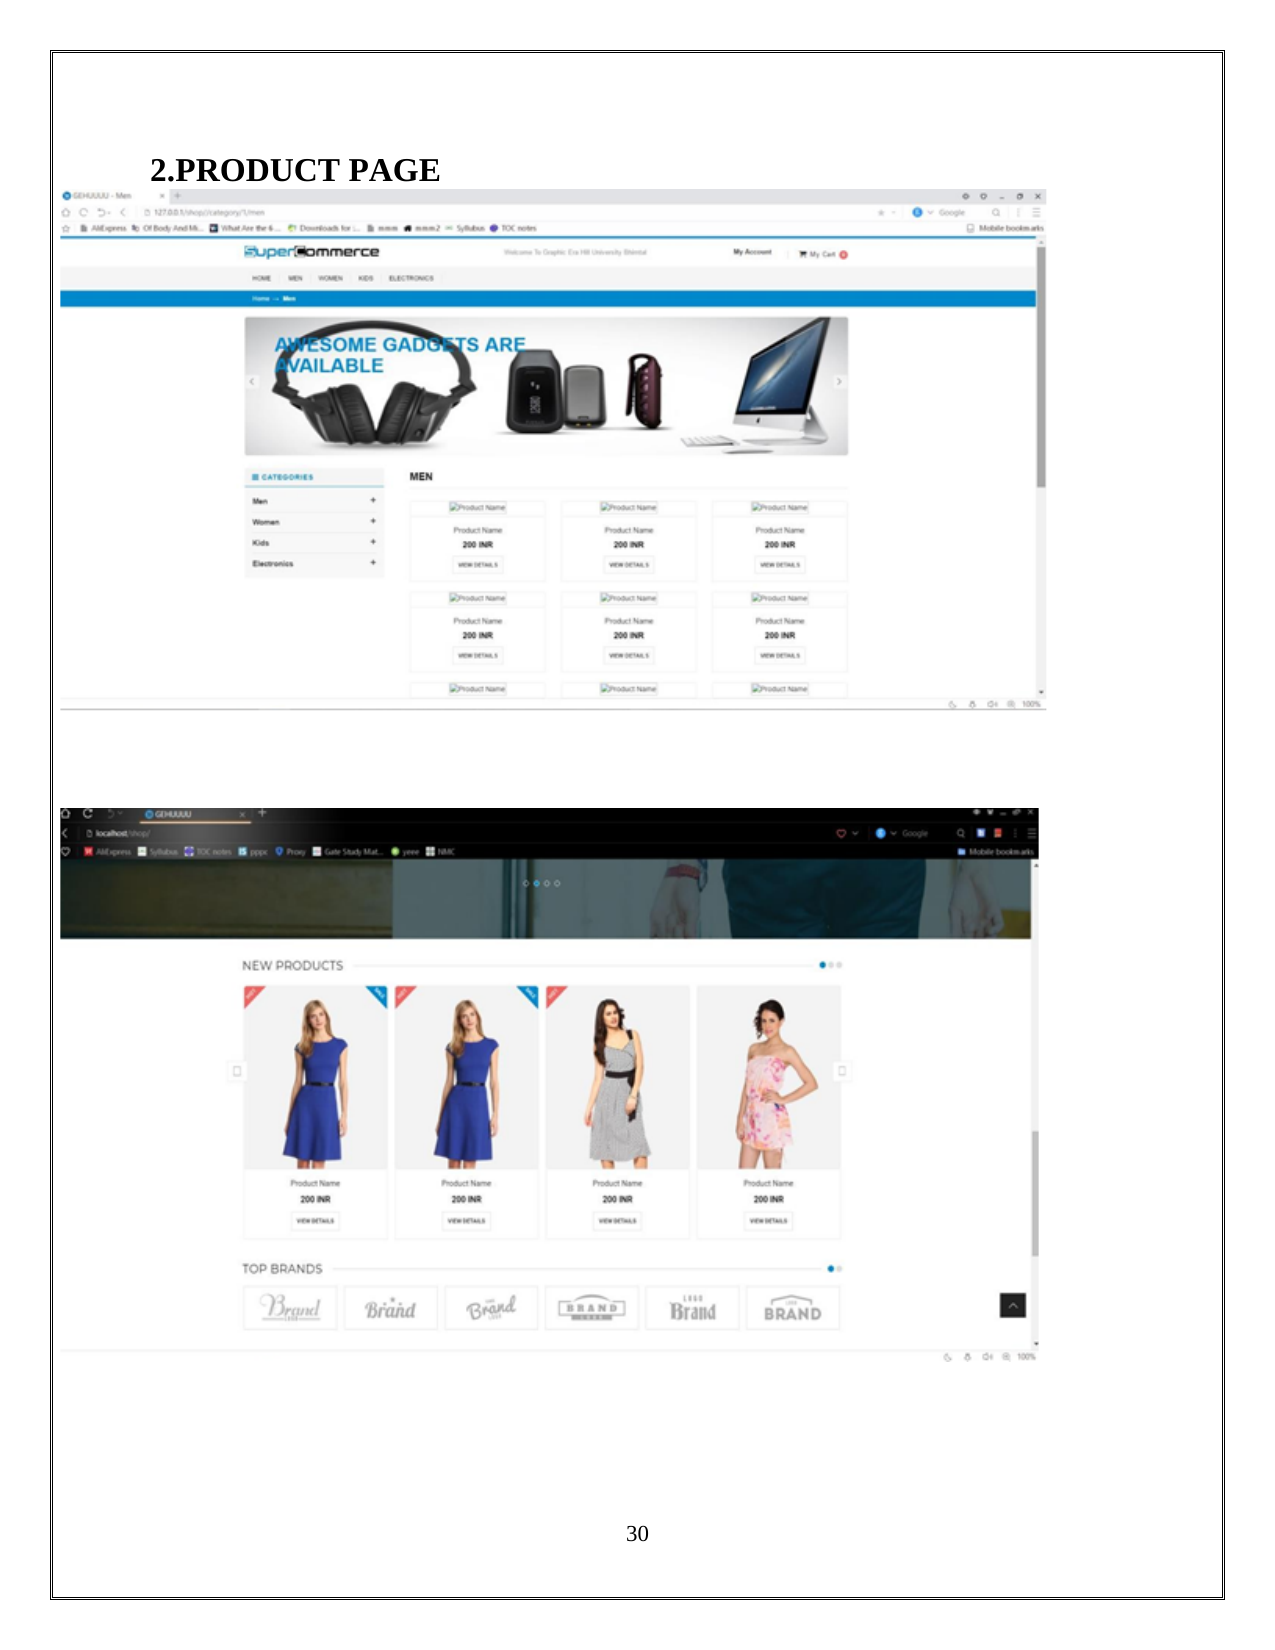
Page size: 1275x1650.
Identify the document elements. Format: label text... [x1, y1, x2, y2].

subtitle PRODUCT PAGE [150, 150, 1222, 188]
picture [60, 808, 1039, 1362]
picture [283, 296, 295, 301]
picture [60, 189, 1047, 712]
picture [253, 297, 270, 301]
